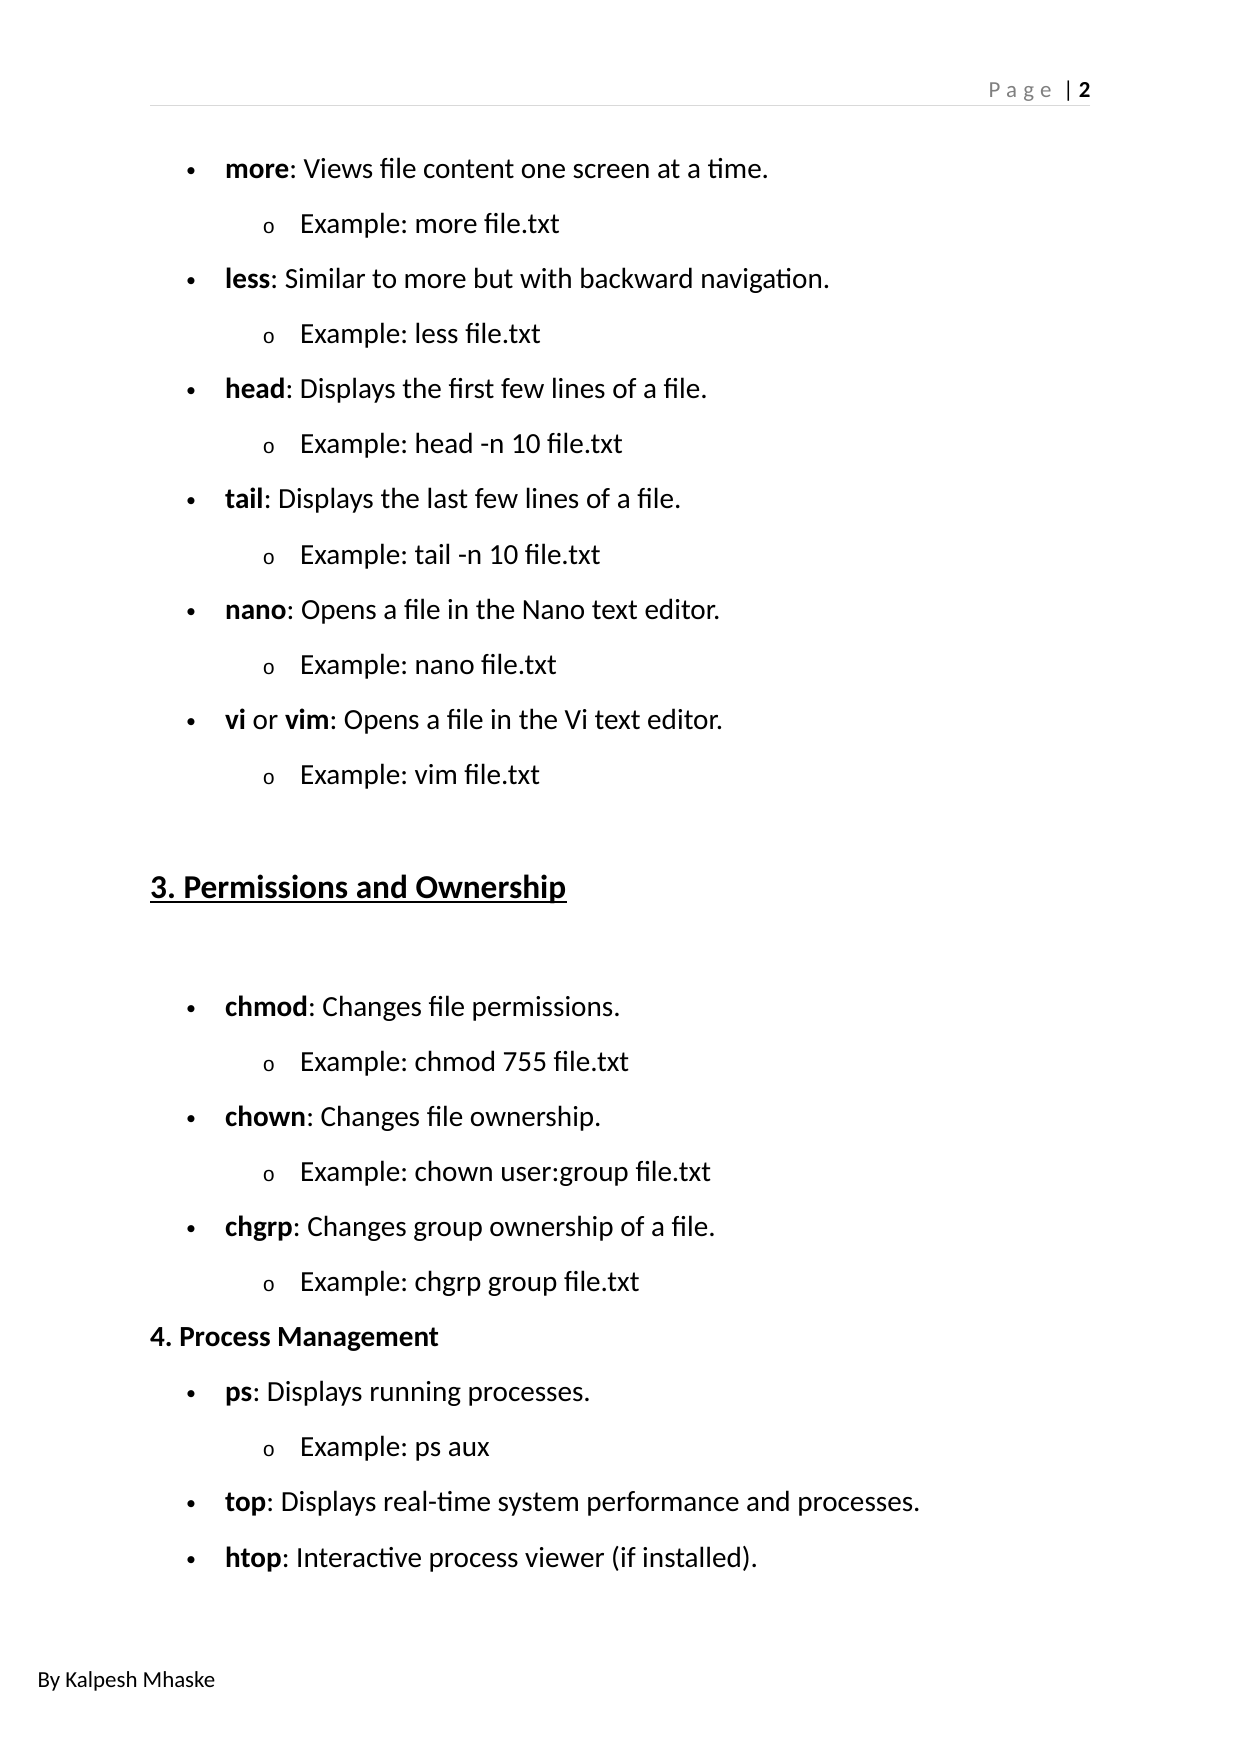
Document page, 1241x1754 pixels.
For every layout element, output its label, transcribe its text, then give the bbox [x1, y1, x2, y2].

list head: Displays the first few lines of a file. [187, 370, 1090, 406]
list Example: ps aux [262, 1428, 1090, 1464]
list Example: head -n 10 file.txt [262, 426, 1090, 461]
list Example: less file.txt [262, 315, 1090, 351]
list tail: Displays the last few lines of a file. [187, 481, 1090, 516]
list less: Similar to more but with backward navigation. [187, 260, 1090, 296]
list vi or vim: Opens a file in the Vi text editor. [187, 701, 1090, 737]
list Example: chmod 755 file.txt [262, 1043, 1090, 1078]
list Example: chgrp group file.txt [262, 1263, 1090, 1299]
list chmod: Changes file permissions. [187, 988, 1090, 1023]
list htop: Interactive process viewer (if installed). [187, 1539, 1090, 1574]
text 4. Process Management [150, 1318, 1090, 1354]
list Example: tail -n 10 file.txt [262, 536, 1090, 571]
list ps: Displays running processes. [187, 1373, 1090, 1409]
list Example: more file.txt [262, 205, 1090, 241]
text 3. Permissions and Ownership [150, 866, 1090, 907]
list nano: Opens a file in the Nano text editor. [187, 591, 1090, 626]
list Example: nano file.txt [262, 646, 1090, 682]
list chgrp: Changes group ownership of a file. [187, 1208, 1090, 1244]
list Example: vim file.txt [262, 756, 1090, 792]
list more: Views file content one screen at a time. [187, 150, 1090, 186]
list top: Displays real-time system performance and processes. [187, 1483, 1090, 1519]
list Example: chown user:group file.txt [262, 1153, 1090, 1188]
list chown: Changes file ownership. [187, 1098, 1090, 1133]
